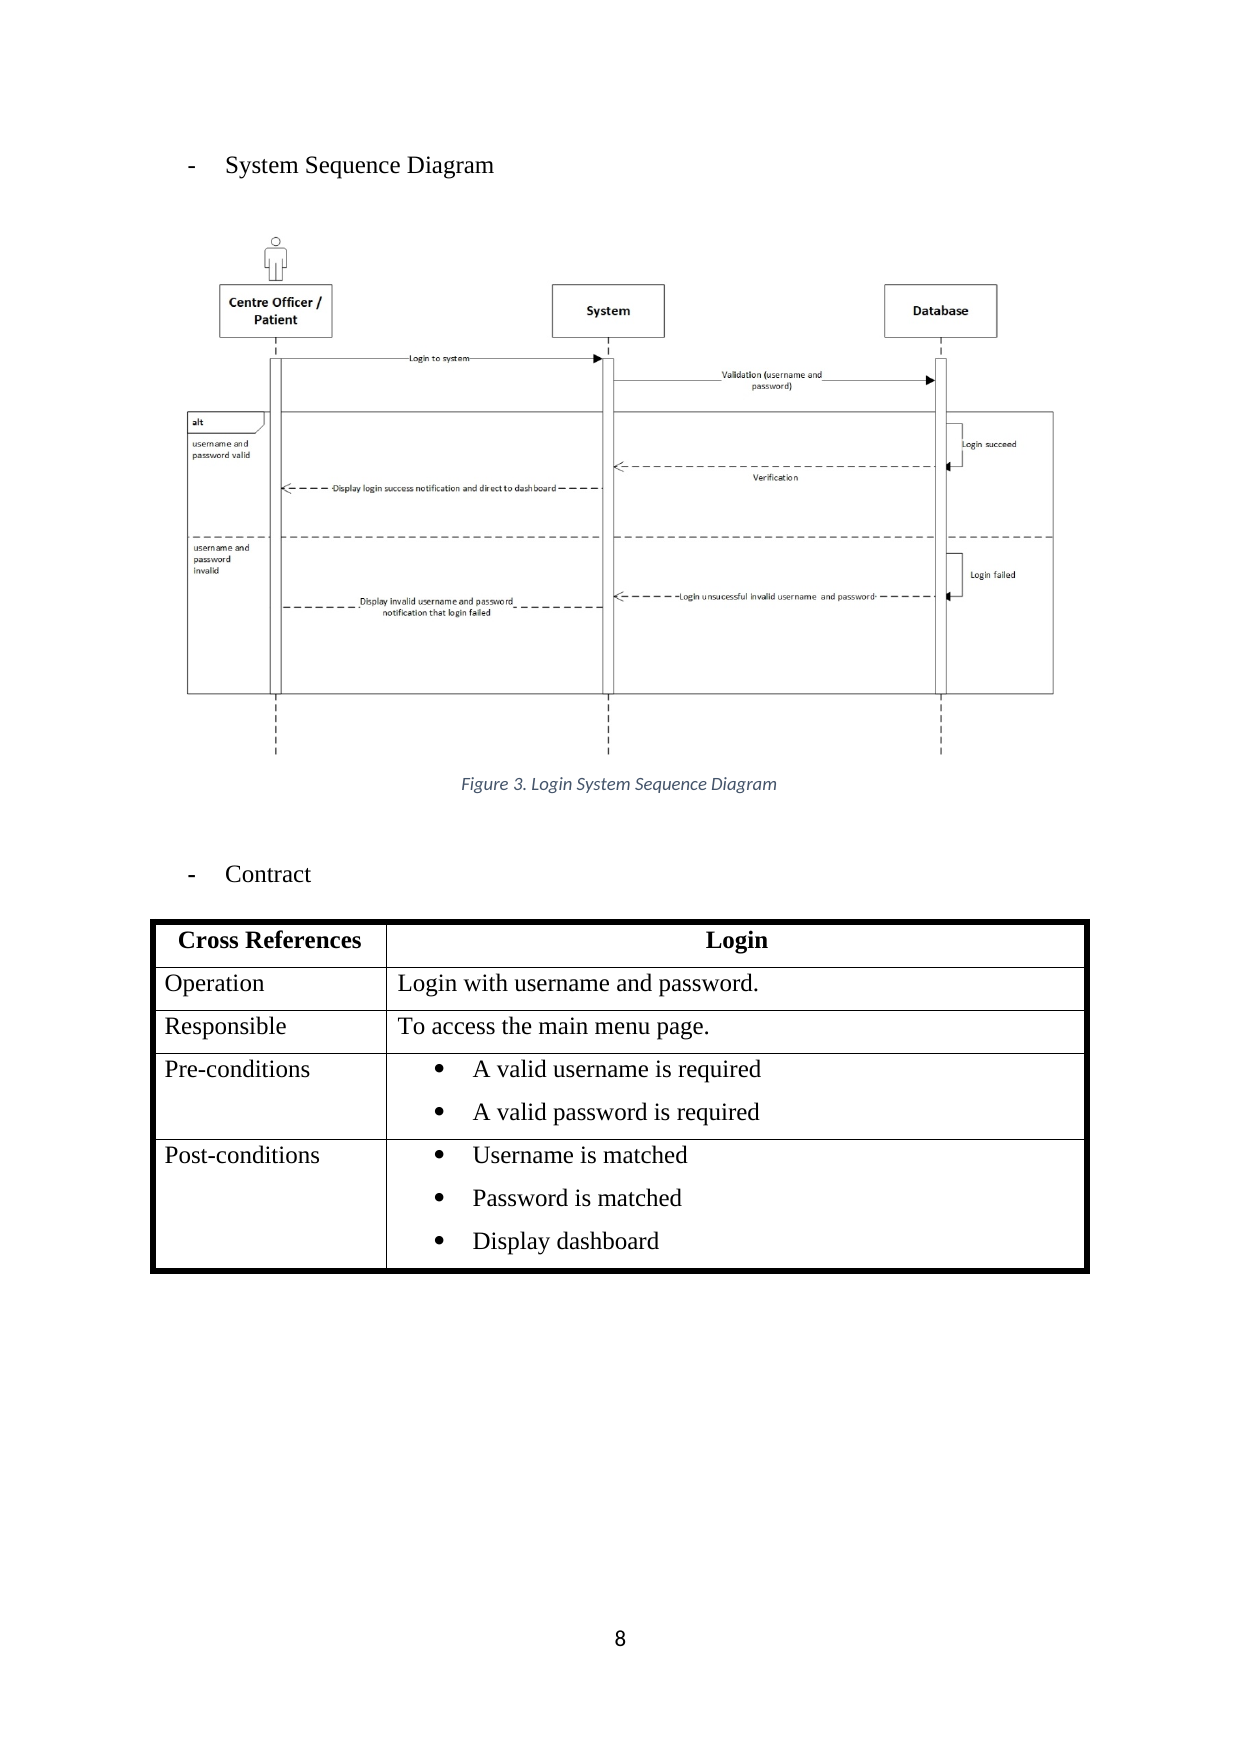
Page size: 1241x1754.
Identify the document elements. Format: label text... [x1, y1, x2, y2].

list Contract [187, 859, 1090, 888]
table_header Login [387, 925, 1084, 967]
table_cell Responsible [156, 1011, 386, 1053]
table_cell To access the main menu page. [387, 1011, 1084, 1053]
list System Sequence Diagram [187, 150, 1090, 179]
table_cell Login with username and password. [387, 968, 1084, 1010]
table_cell Operation [156, 968, 386, 1010]
table_cell Post-conditions [156, 1140, 386, 1268]
table_cell A valid username is required A valid password is required [387, 1054, 1084, 1139]
table_cell Pre-conditions [156, 1054, 386, 1139]
table_header Cross References [156, 925, 386, 967]
table_cell Username is matched Password is matched Display dashboard [387, 1140, 1084, 1268]
picture [186, 236, 1054, 759]
